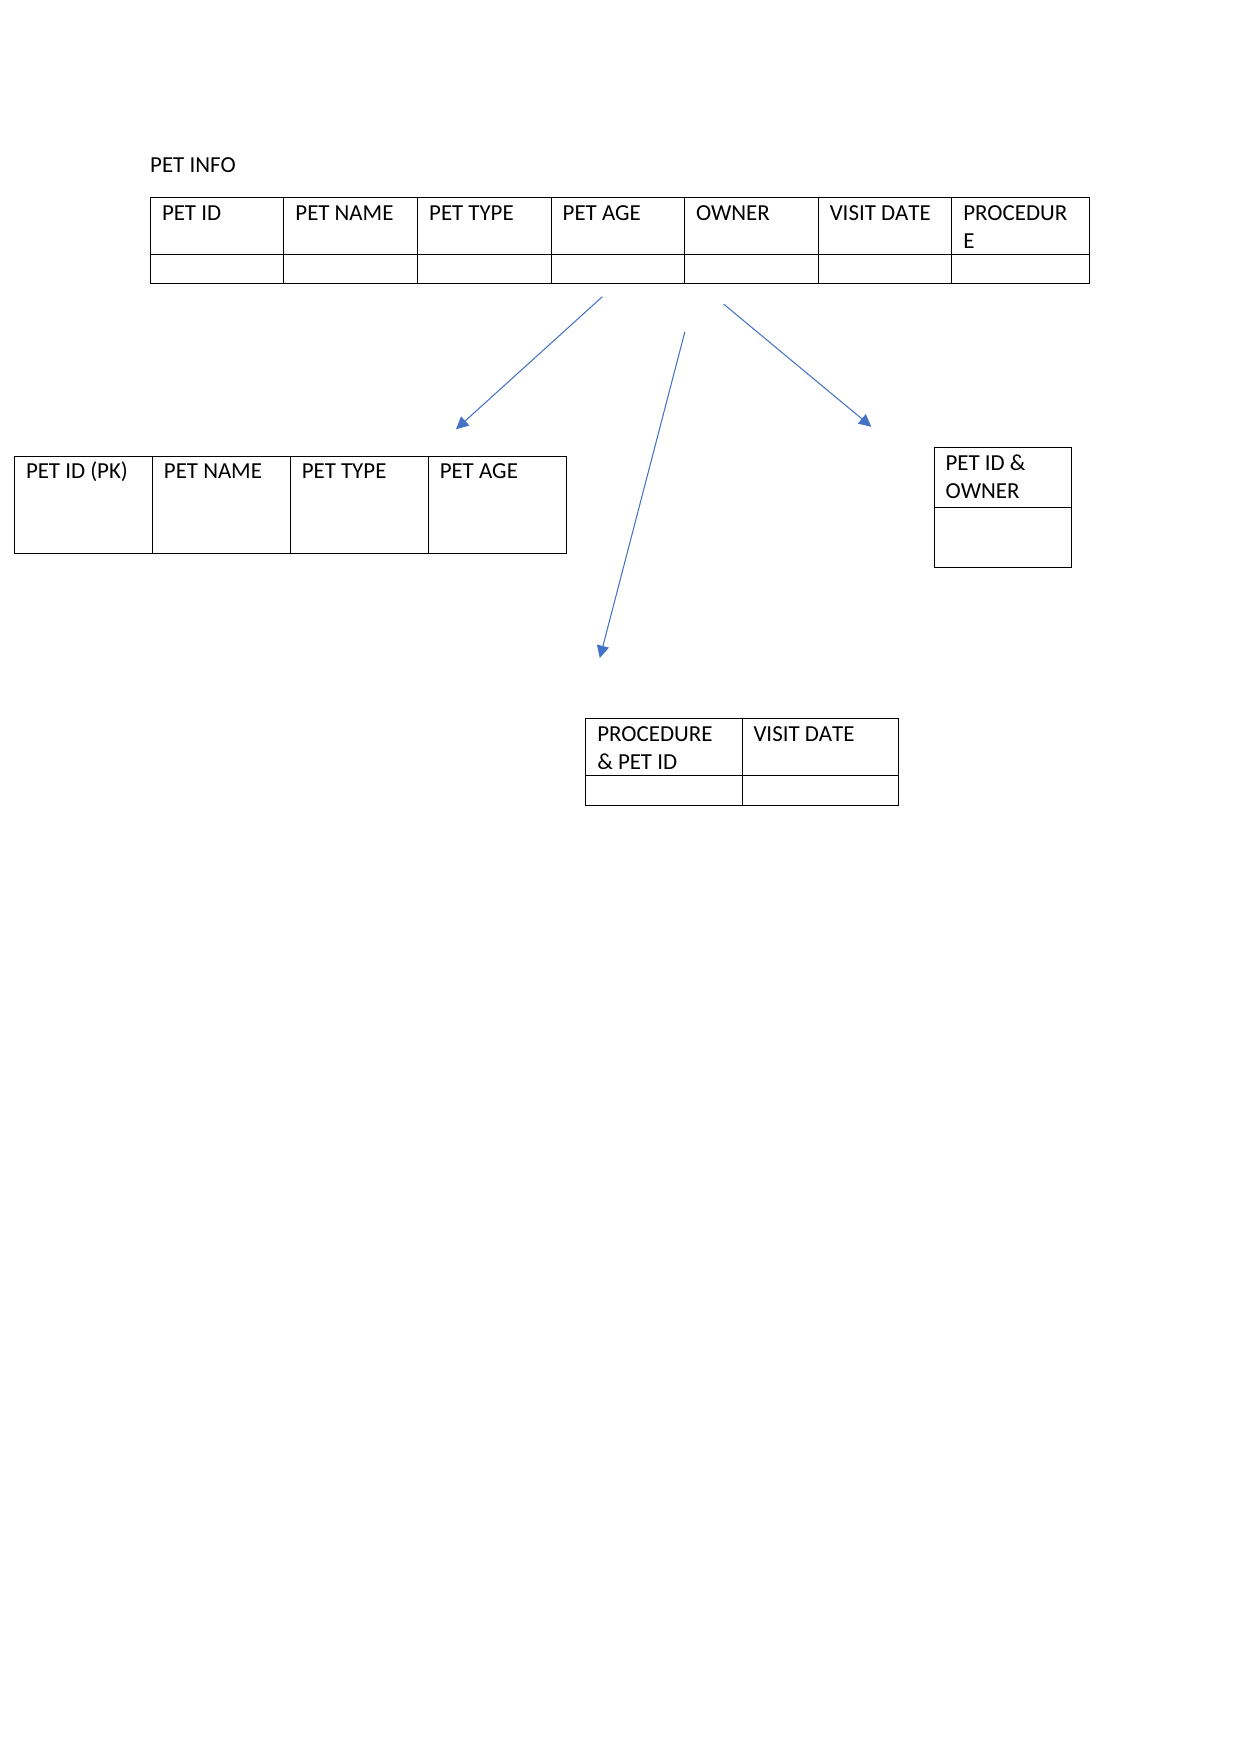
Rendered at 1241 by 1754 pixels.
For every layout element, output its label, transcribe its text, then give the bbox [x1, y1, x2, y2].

table_cell [418, 255, 551, 283]
table_header PET ID (PK) [15, 457, 152, 553]
table_header PET AGE [429, 457, 566, 553]
table_header PROCEDURE & PET ID [586, 719, 742, 775]
table_cell [284, 255, 417, 283]
table_header PET ID & OWNER [935, 448, 1071, 507]
table_cell [685, 255, 818, 283]
table_header VISIT DATE [743, 719, 898, 775]
text PET INFO [150, 150, 1090, 178]
table_cell [743, 776, 898, 804]
table_header OWNER [685, 198, 818, 254]
table_cell [151, 255, 283, 283]
table_cell [935, 508, 1071, 567]
table_cell [952, 255, 1089, 283]
table_cell [552, 255, 684, 283]
table_cell [586, 776, 742, 804]
table_header PET TYPE [291, 457, 428, 553]
table_cell [819, 255, 951, 283]
table_header PET NAME [153, 457, 290, 553]
table_header VISIT DATE [819, 198, 951, 254]
table_header PET TYPE [418, 198, 551, 254]
table_header PET NAME [284, 198, 417, 254]
table_header PET AGE [552, 198, 684, 254]
table_header PROCEDURE [952, 198, 1089, 254]
table_header PET ID [151, 198, 283, 254]
